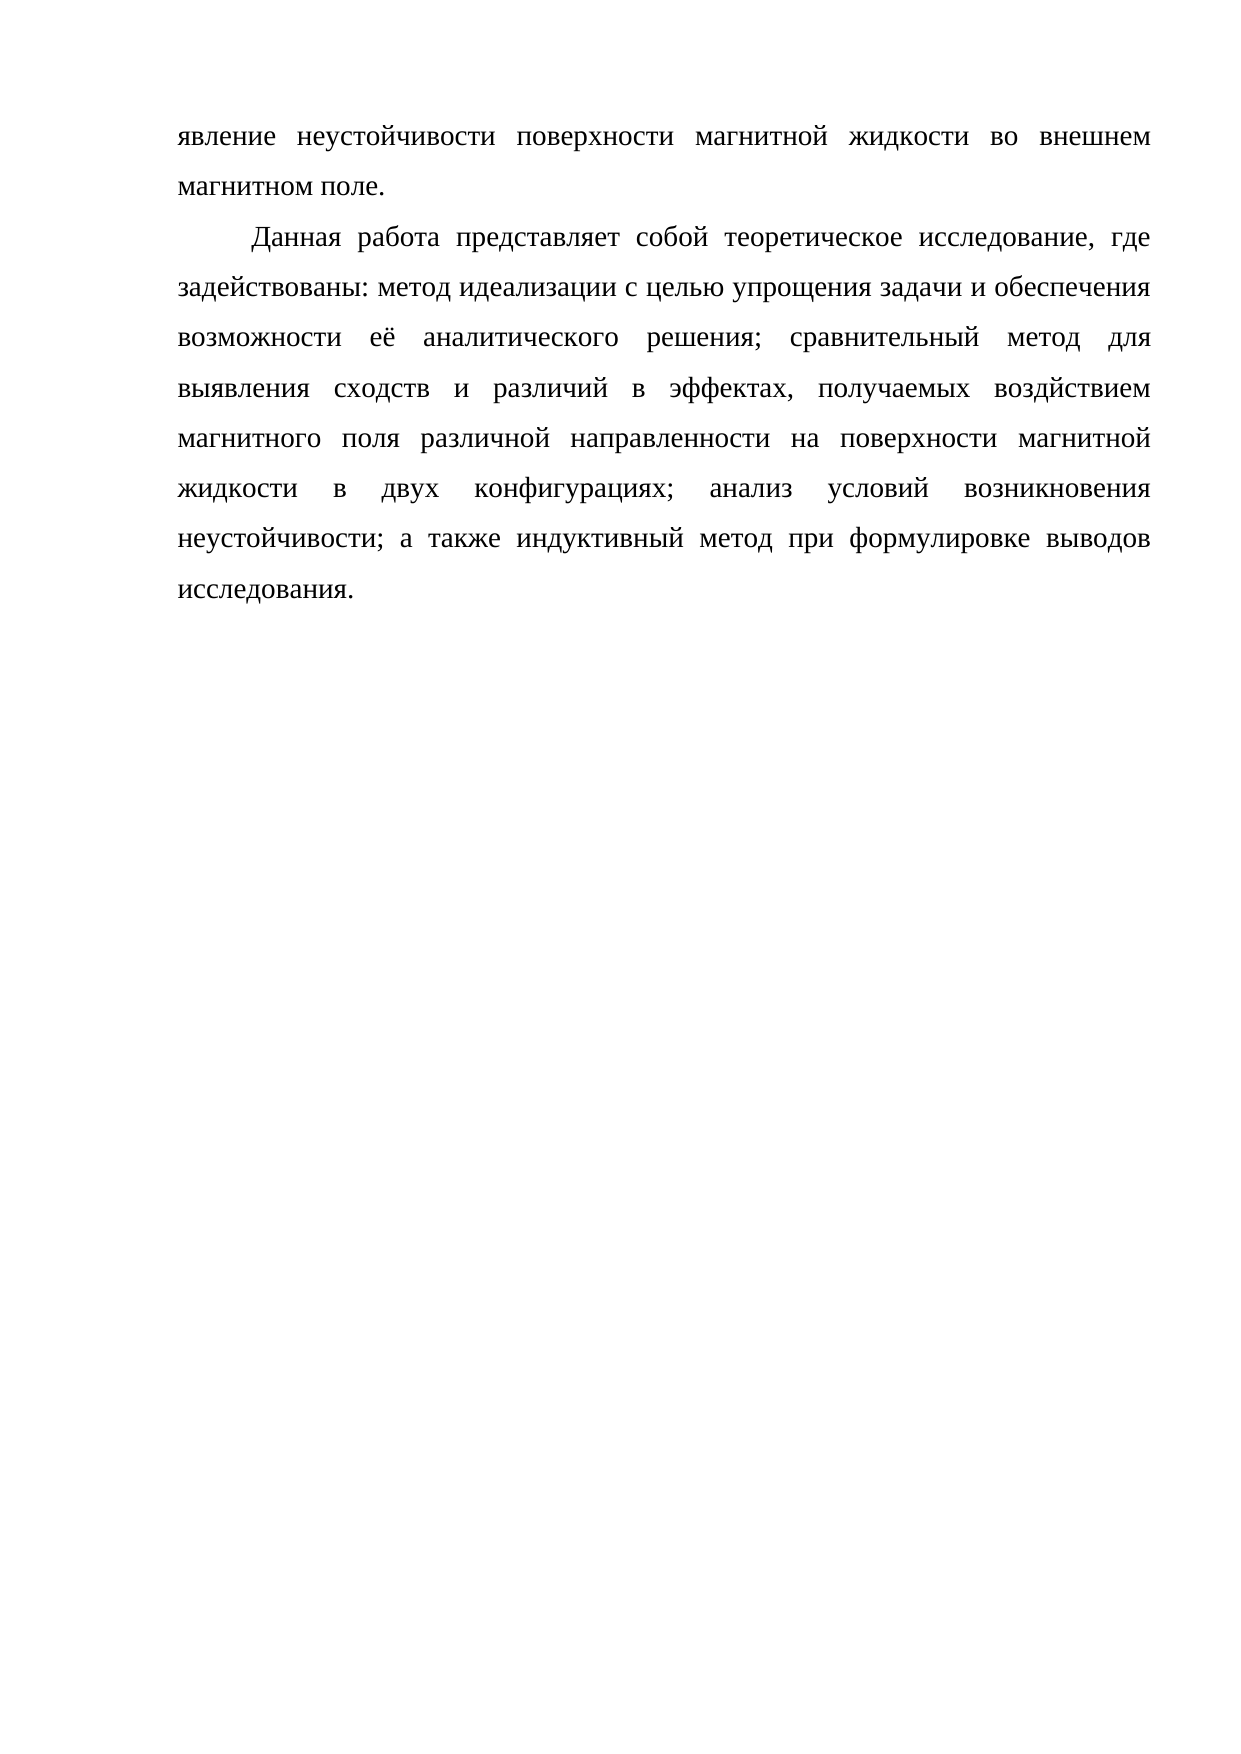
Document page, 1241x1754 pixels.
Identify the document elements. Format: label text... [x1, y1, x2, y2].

text Данная работа представляет собой теоретическое исследование, где задействованы: метод идеализации с целью упрощения задачи и обеспечения возможности её аналитического решения; сравнительный метод для выявления сходств и различий в эффектах, получаемых воздйствием магнитного поля различной направленности на поверхности магнитной жидкости в двух конфигурациях; анализ условий возникновения неустойчивости; а также индуктивный метод при формулировке выводов исследования. [177, 219, 1152, 604]
